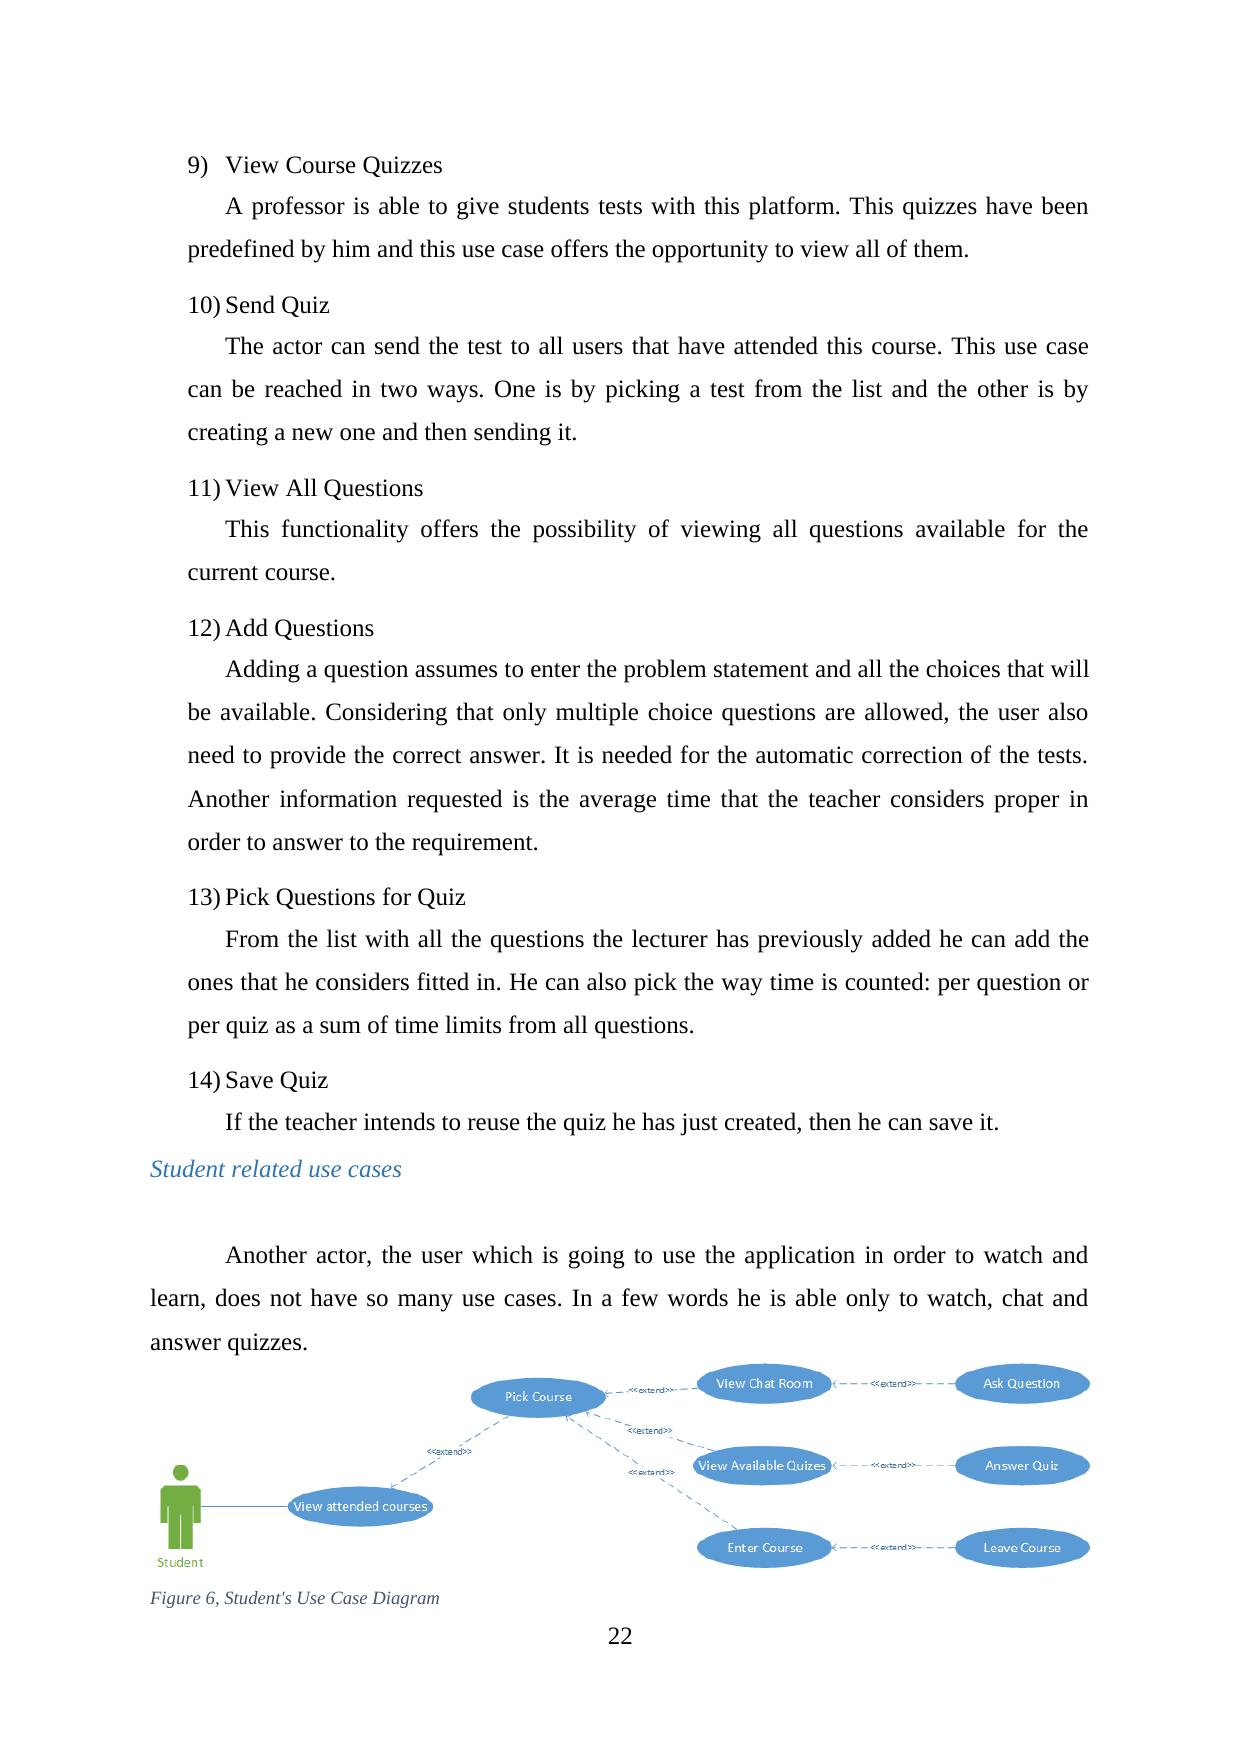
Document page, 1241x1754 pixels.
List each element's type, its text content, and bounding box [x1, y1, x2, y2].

text Adding a question assumes to enter the problem statement and all the choices that will be available. Considering that only multiple choice questions are allowed, the user also need to provide the correct answer. It is needed for the automatic correction of the tests. Another information requested is the average time that the teacher considers proper in order to answer to the requirement. [187, 654, 1090, 856]
subtitle Save Quiz [187, 1066, 1090, 1094]
text The actor can send the test to all users that have attended this course. This use case can be reached in two ways. One is by picking a test from the list and the other is by creating a new one and then sending it. [187, 331, 1090, 446]
subtitle View Course Quizzes [187, 150, 1090, 179]
subtitle Pick Questions for Quiz [187, 882, 1090, 911]
picture [150, 1362, 1091, 1578]
text Another actor, the user which is going to use the application in order to watch and learn, does not have so many use cases. In a few words he is able only to watch, chat and answer quizzes. [150, 1240, 1090, 1355]
text From the list with all the questions the lecturer has previously added he can add the ones that he considers fitted in. He can also pick the way time is counted: per question or per quiz as a sum of time limits from all questions. [187, 924, 1090, 1039]
text If the teacher intends to reuse the quiz he has just created, then he can save it. [225, 1107, 1090, 1136]
subtitle Student related use cases [150, 1154, 1090, 1183]
text A professor is able to give students tests with this platform. This quizzes have been predefined by him and this use case offers the opportunity to view all of them. [187, 191, 1090, 263]
text This functionality offers the possibility of viewing all questions available for the current course. [187, 514, 1090, 586]
subtitle Add Questions [187, 613, 1090, 642]
subtitle View All Questions [187, 473, 1090, 502]
subtitle Send Quiz [187, 290, 1090, 319]
